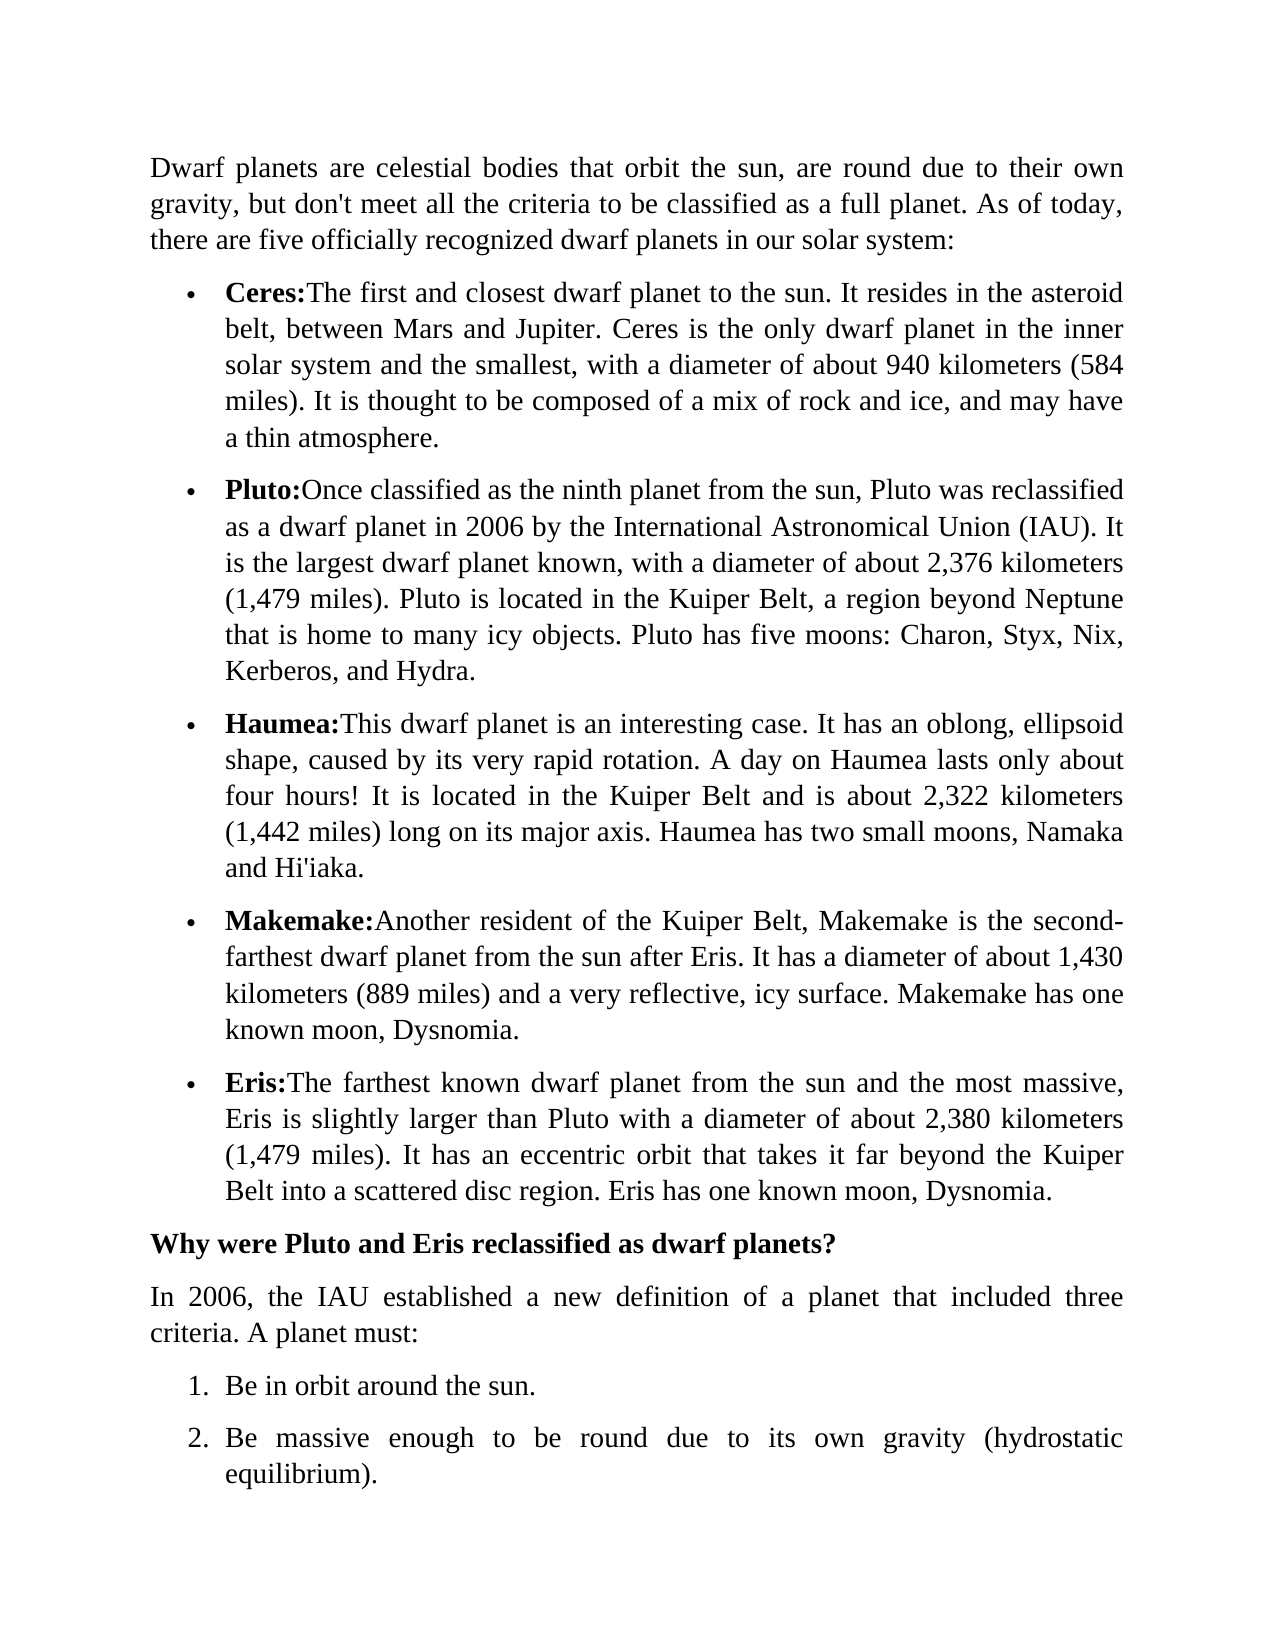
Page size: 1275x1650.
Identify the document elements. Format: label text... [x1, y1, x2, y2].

text Why were Pluto and Eris reclassified as dwarf planets? [150, 1226, 1125, 1259]
list Makemake:Another resident of the Kuiper Belt, Makemake is the second-farthest dwarf planet from the sun after Eris. It has a diameter of about 1,430 kilometers (889 miles) and a very reflective, icy surface. Makemake has one known moon, Dysnomia. [187, 903, 1125, 1045]
list Be massive enough to be round due to its own gravity (hydrostatic equilibrium). [187, 1421, 1125, 1490]
list Eris:The farthest known dwarf planet from the sun and the most massive, Eris is slightly larger than Pluto with a diameter of about 2,380 kilometers (1,479 miles). It has an eccentric orbit that takes it far beyond the Kuiper Belt into a scattered disc region. Eris has one known moon, Dysnomia. [187, 1065, 1125, 1207]
text In 2006, the IAU established a new definition of a planet that included three criteria. A planet must: [150, 1279, 1125, 1348]
list Ceres:The first and closest dwarf planet to the sun. It resides in the asteroid belt, between Mars and Jupiter. Ceres is the only dwarf planet in the inner solar system and the smallest, with a diameter of about 940 kilometers (584 miles). It is thought to be composed of a mix of rock and ice, and may have a thin atmosphere. [187, 275, 1125, 453]
list Be in orbit around the sun. [187, 1368, 1125, 1401]
list Haumea:This dwarf planet is an interesting case. It has an oblong, ellipsoid shape, caused by its very rapid rotation. A day on Haumea lasts only about four hours! It is located in the Kuiper Belt and is about 2,322 kilometers (1,442 miles) long on its major axis. Haumea has two small moons, Namaka and Hi'iaka. [187, 706, 1125, 884]
list Pluto:Once classified as the ninth planet from the sun, Pluto was reclassified as a dwarf planet in 2006 by the International Astronomical Union (IAU). It is the largest dwarf planet known, with a diameter of about 2,376 kilometers (1,479 miles). Pluto is located in the Kuiper Belt, a region beyond Neptune that is home to many icy objects. Pluto has five moons: Charon, Styx, Nix, Kerberos, and Hydra. [187, 472, 1125, 687]
text Dwarf planets are celestial bodies that orbit the sun, are round due to their own gravity, but don't meet all the criteria to be classified as a full planet. As of today, there are five officially recognized dwarf planets in our solar system: [150, 150, 1125, 256]
